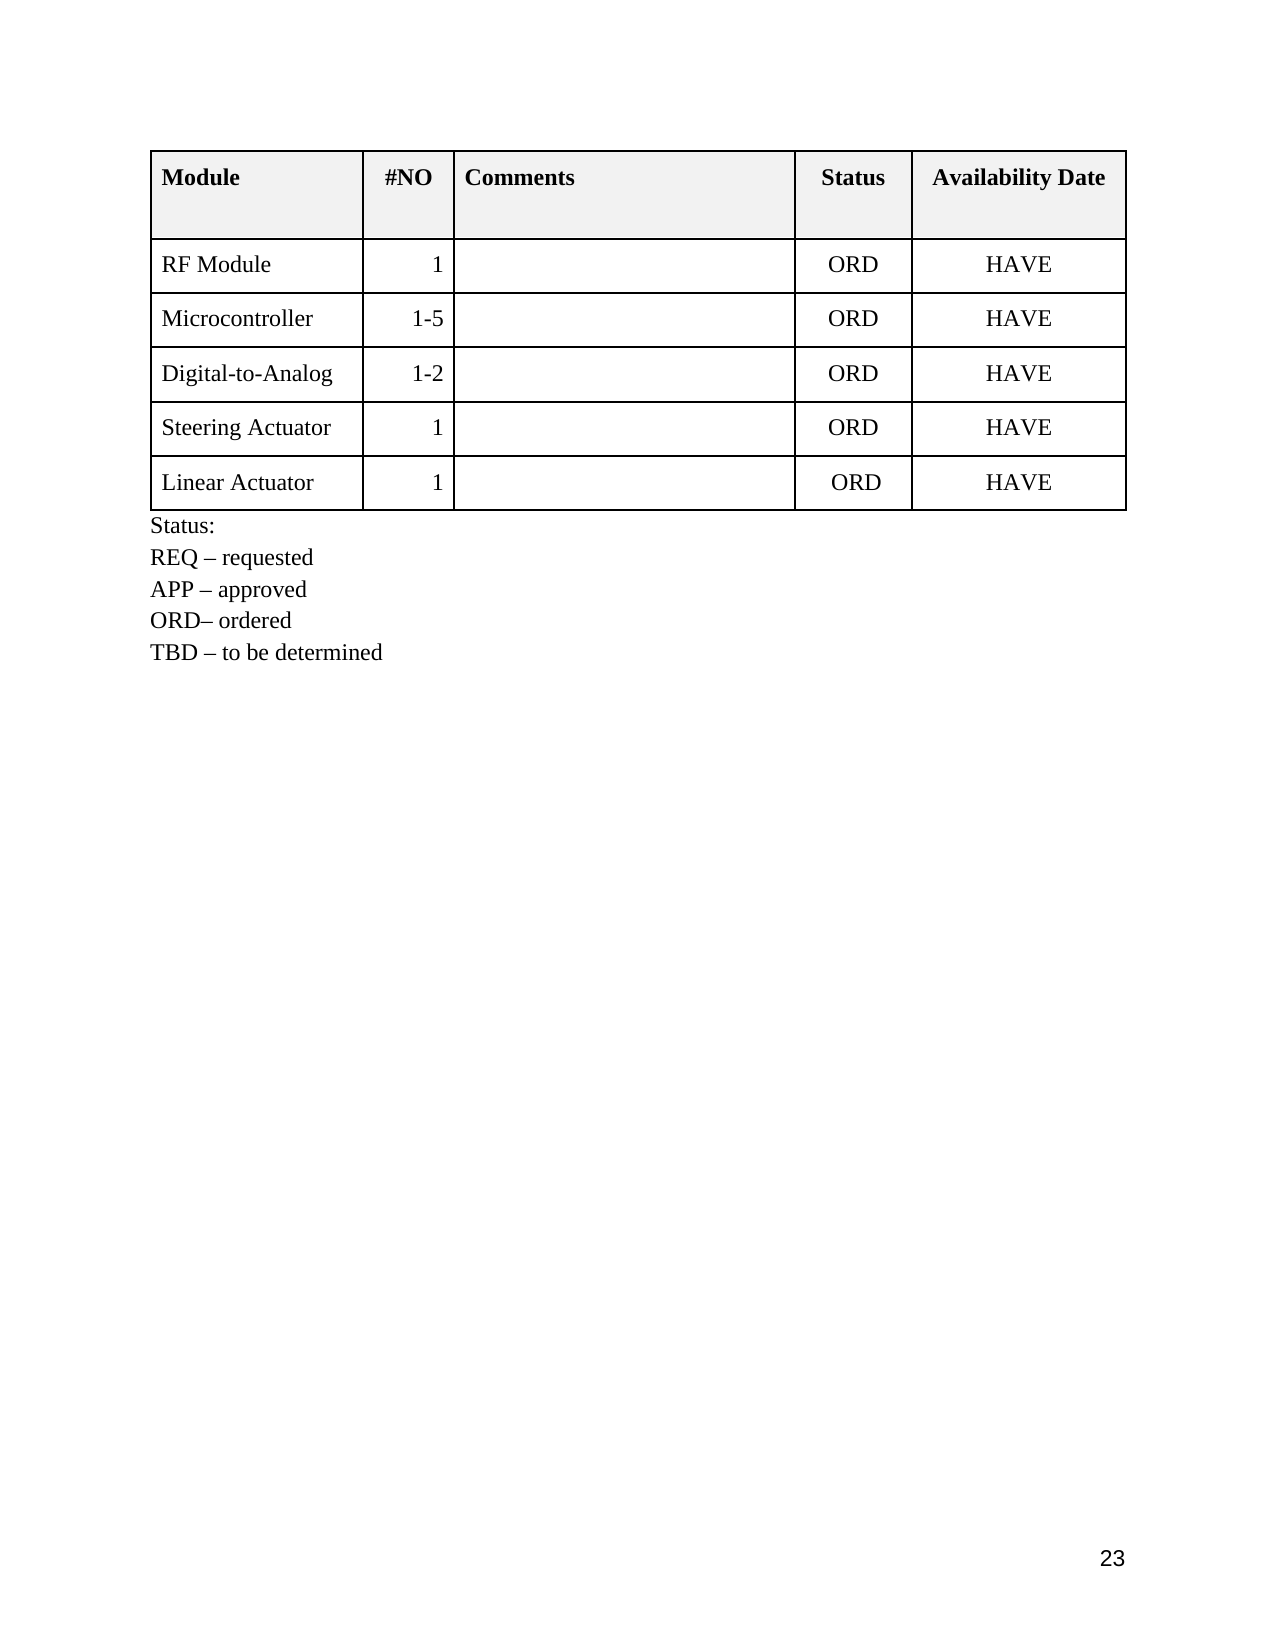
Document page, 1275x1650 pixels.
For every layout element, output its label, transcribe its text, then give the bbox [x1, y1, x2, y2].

text TBD – to be determined [150, 638, 1125, 666]
text APP – approved [150, 575, 1125, 602]
table_cell Linear Actuator [152, 457, 362, 509]
table_cell Digital-to-Analog [152, 348, 362, 401]
table_cell 1 [364, 457, 453, 509]
table_cell 1-5 [364, 294, 453, 346]
table_cell ORD [796, 294, 911, 346]
table_header Comments [455, 152, 794, 237]
table_cell HAVE [913, 294, 1125, 346]
table_cell ORD [796, 457, 911, 509]
table_cell 1 [364, 240, 453, 292]
table_cell [455, 294, 794, 346]
table_header Module [152, 152, 362, 237]
table_cell HAVE [913, 457, 1125, 509]
table_cell HAVE [913, 403, 1125, 455]
table_cell Steering Actuator [152, 403, 362, 455]
table_cell RF Module [152, 240, 362, 292]
table_cell ORD [796, 348, 911, 401]
table_cell 1-2 [364, 348, 453, 401]
table_cell Microcontroller [152, 294, 362, 346]
table_cell HAVE [913, 240, 1125, 292]
text ORD– ordered [150, 606, 1125, 634]
table_cell [455, 240, 794, 292]
table_cell [455, 348, 794, 401]
table_cell [455, 457, 794, 509]
table_cell ORD [796, 240, 911, 292]
table_cell 1 [364, 403, 453, 455]
table_header Availability Date [913, 152, 1125, 237]
table_header Status [796, 152, 911, 237]
table_cell ORD [796, 403, 911, 455]
table_cell [455, 403, 794, 455]
table_header #NO [364, 152, 453, 237]
text REQ – requested [150, 543, 1125, 571]
table_cell HAVE [913, 348, 1125, 401]
text Status: [150, 511, 1125, 539]
